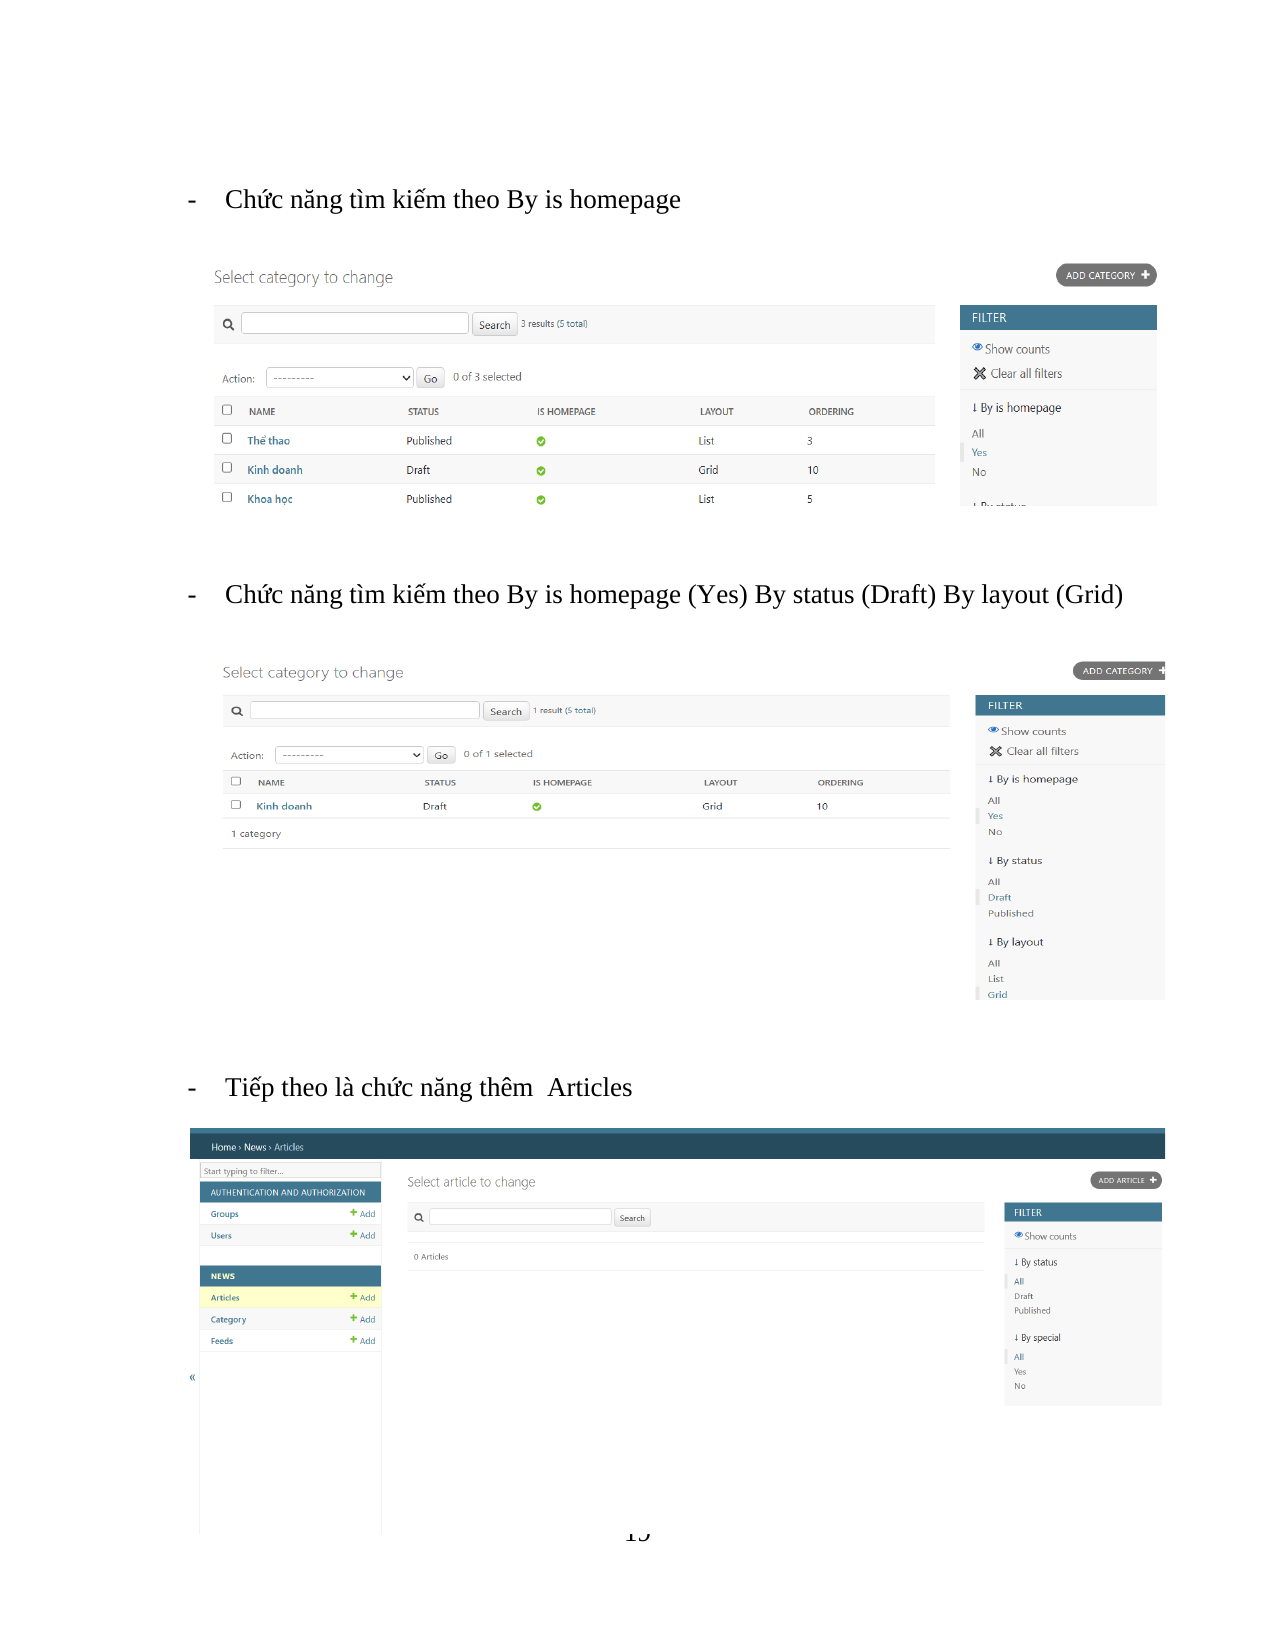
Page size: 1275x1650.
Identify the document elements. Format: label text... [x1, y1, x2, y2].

picture [190, 652, 1166, 1000]
picture [183, 248, 1159, 506]
list Chức năng tìm kiếm theo By is homepage [187, 183, 1125, 215]
list Tiếp theo là chức năng thêm Articles [187, 1072, 1125, 1103]
picture [190, 1128, 1166, 1534]
list Chức năng tìm kiếm theo By is homepage (Yes) By status (Draft) By layout (Grid) [187, 578, 1125, 609]
